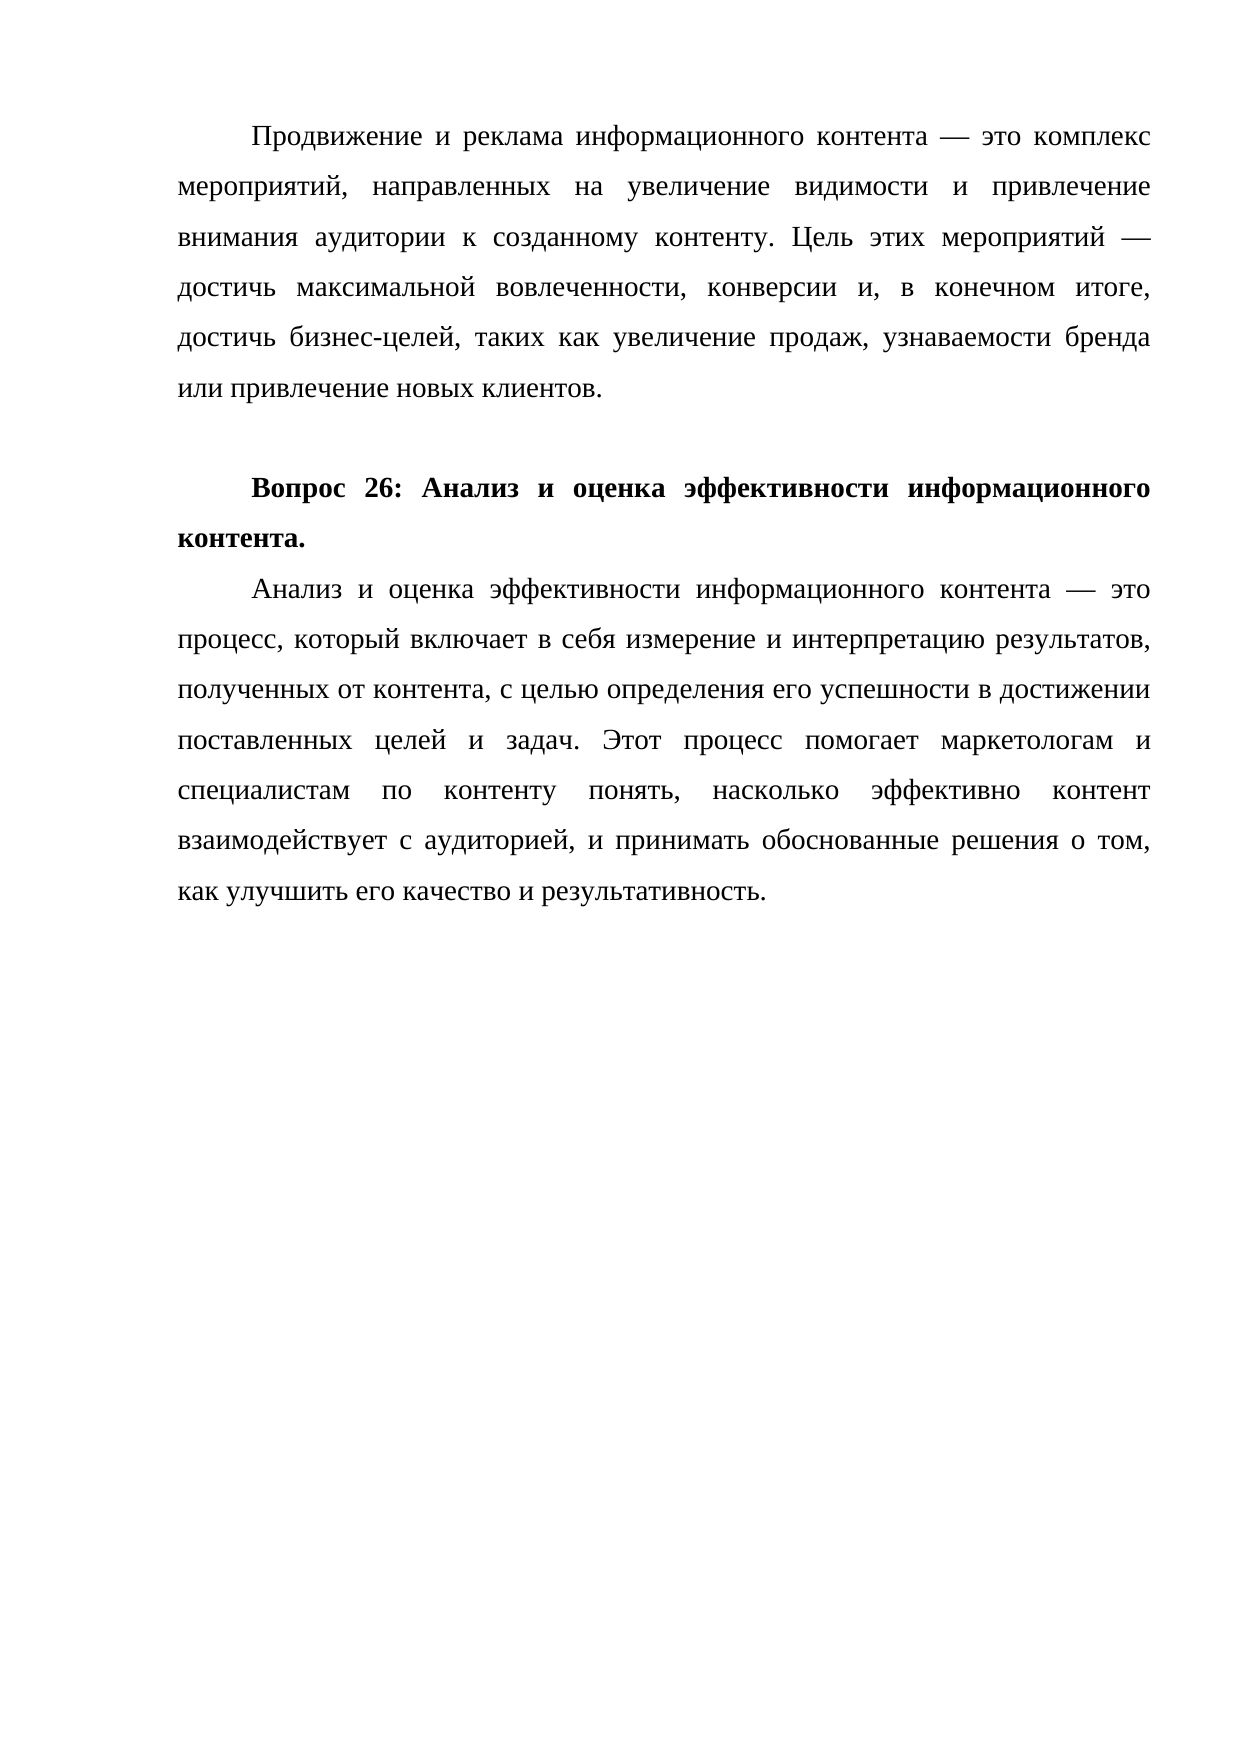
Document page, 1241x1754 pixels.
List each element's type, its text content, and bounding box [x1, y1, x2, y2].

text Продвижение и реклама информационного контента — это комплекс мероприятий, направленных на увеличение видимости и привлечение внимания аудитории к созданному контенту. Цель этих мероприятий — достичь максимальной вовлеченности, конверсии и, в конечном итоге, достичь бизнес-целей, таких как увеличение продаж, узнаваемости бренда или привлечение новых клиентов. [177, 118, 1152, 403]
text Вопрос 26: Анализ и оценка эффективности информационного контента. [177, 470, 1152, 554]
text Анализ и оценка эффективности информационного контента — это процесс, который включает в себя измерение и интерпретацию результатов, полученных от контента, с целью определения его успешности в достижении поставленных целей и задач. Этот процесс помогает маркетологам и специалистам по контенту понять, насколько эффективно контент взаимодействует с аудиторией, и принимать обоснованные решения о том, как улучшить его качество и результативность. [177, 571, 1152, 906]
